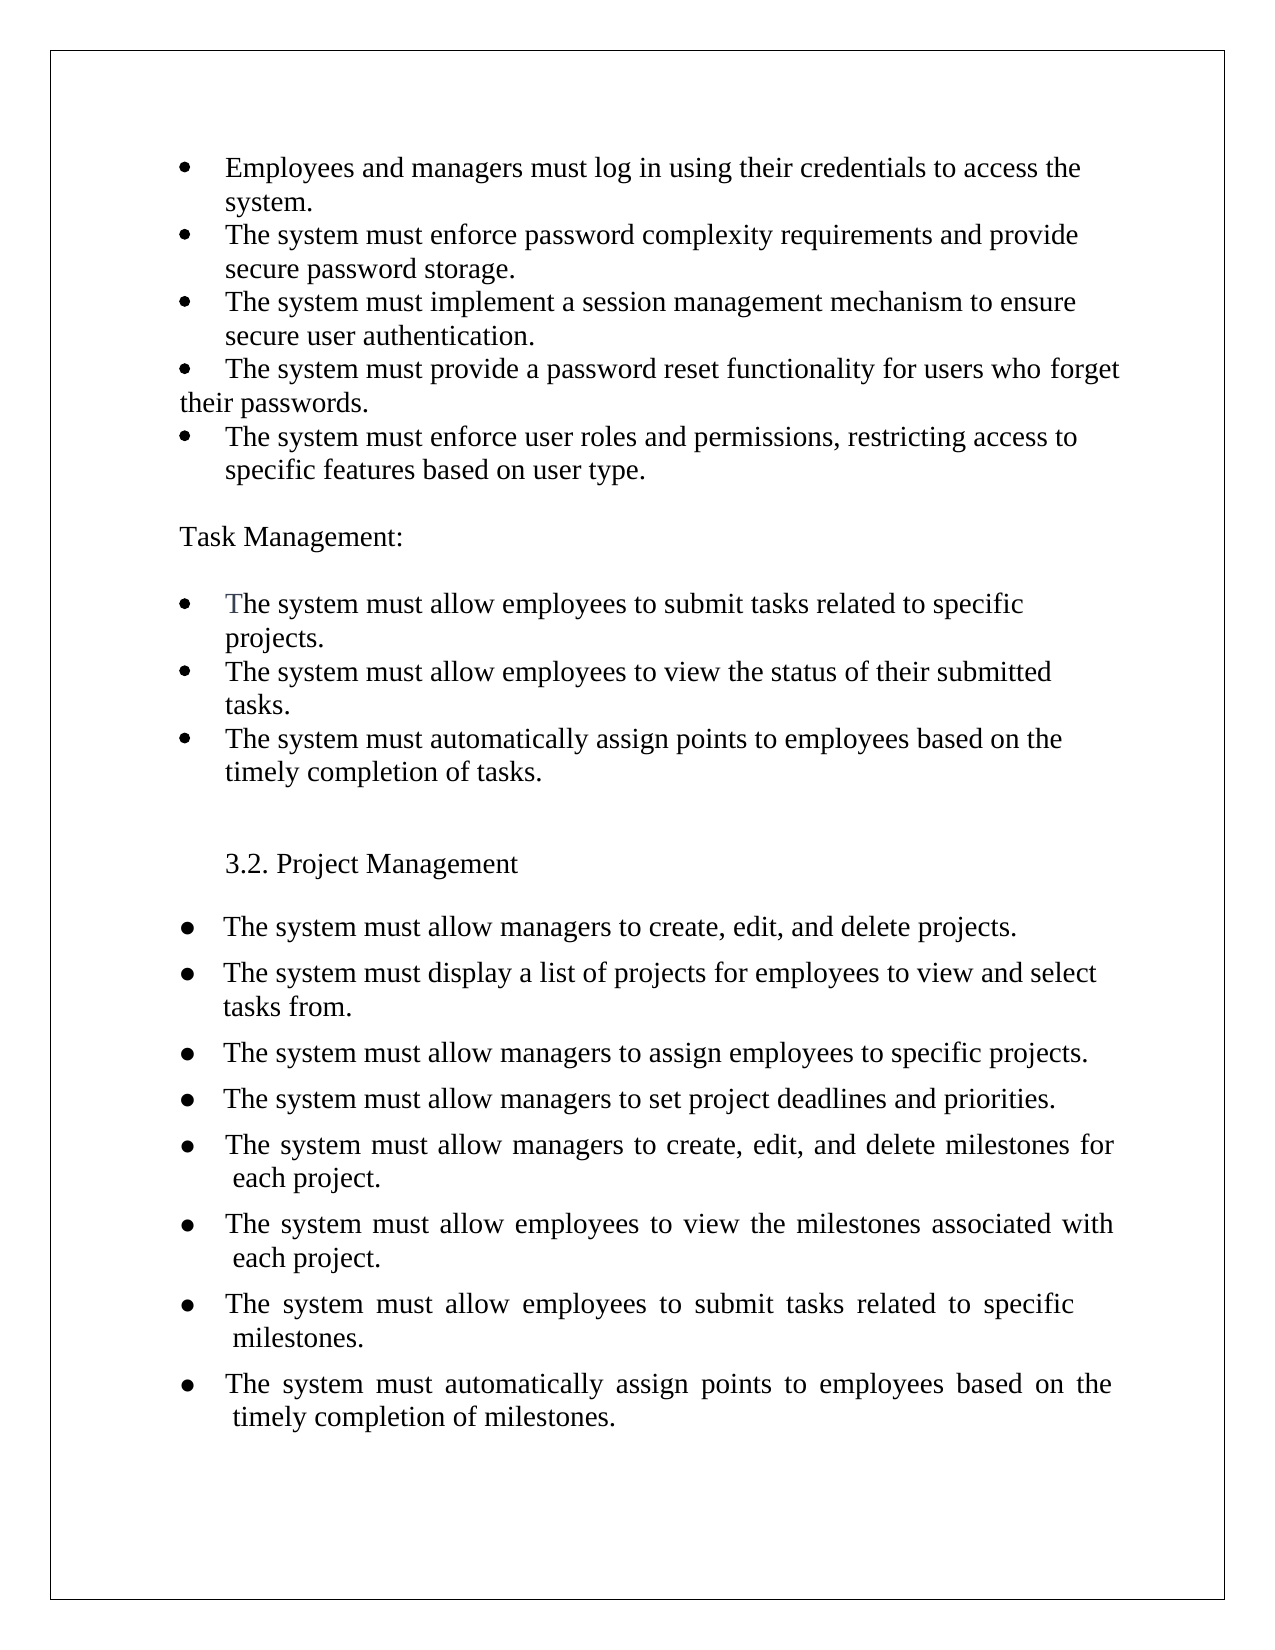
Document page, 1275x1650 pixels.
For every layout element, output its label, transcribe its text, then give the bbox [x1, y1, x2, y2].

list Employees and managers must log in using their credentials to access the system. [179, 150, 1125, 217]
list The system must allow employees to submit tasks related to specific projects. [179, 587, 1125, 654]
list Task Management: [150, 519, 1125, 553]
list The system must allow managers to set project deadlines and priorities. [179, 1081, 1125, 1114]
list The system must enforce password complexity requirements and provide secure password storage. [179, 217, 1125, 284]
list 3.2. Project Management [225, 847, 1127, 880]
list The system must provide a password reset functionality for users who forget their passwords. [179, 352, 1125, 419]
list The system must allow managers to create, edit, and delete milestones for each project. [179, 1127, 1125, 1194]
list The system must automatically assign points to employees based on the timely completion of milestones. [179, 1366, 1125, 1433]
list The system must display a list of projects for employees to view and select tasks from. [179, 955, 1125, 1022]
list The system must enforce user roles and permissions, restricting access to specific features based on user type. [179, 419, 1125, 486]
list The system must implement a session management mechanism to ensure secure user authentication. [179, 284, 1125, 352]
list The system must allow employees to view the status of their submitted tasks. [179, 654, 1125, 721]
list The system must automatically assign points to employees based on the timely completion of tasks. [179, 721, 1125, 788]
list The system must allow employees to submit tasks related to specific milestones. [179, 1286, 1125, 1353]
list The system must allow managers to create, edit, and delete projects. [179, 909, 1125, 943]
list The system must allow managers to assign employees to specific projects. [179, 1035, 1125, 1068]
list The system must allow employees to view the milestones associated with each project. [179, 1207, 1125, 1274]
